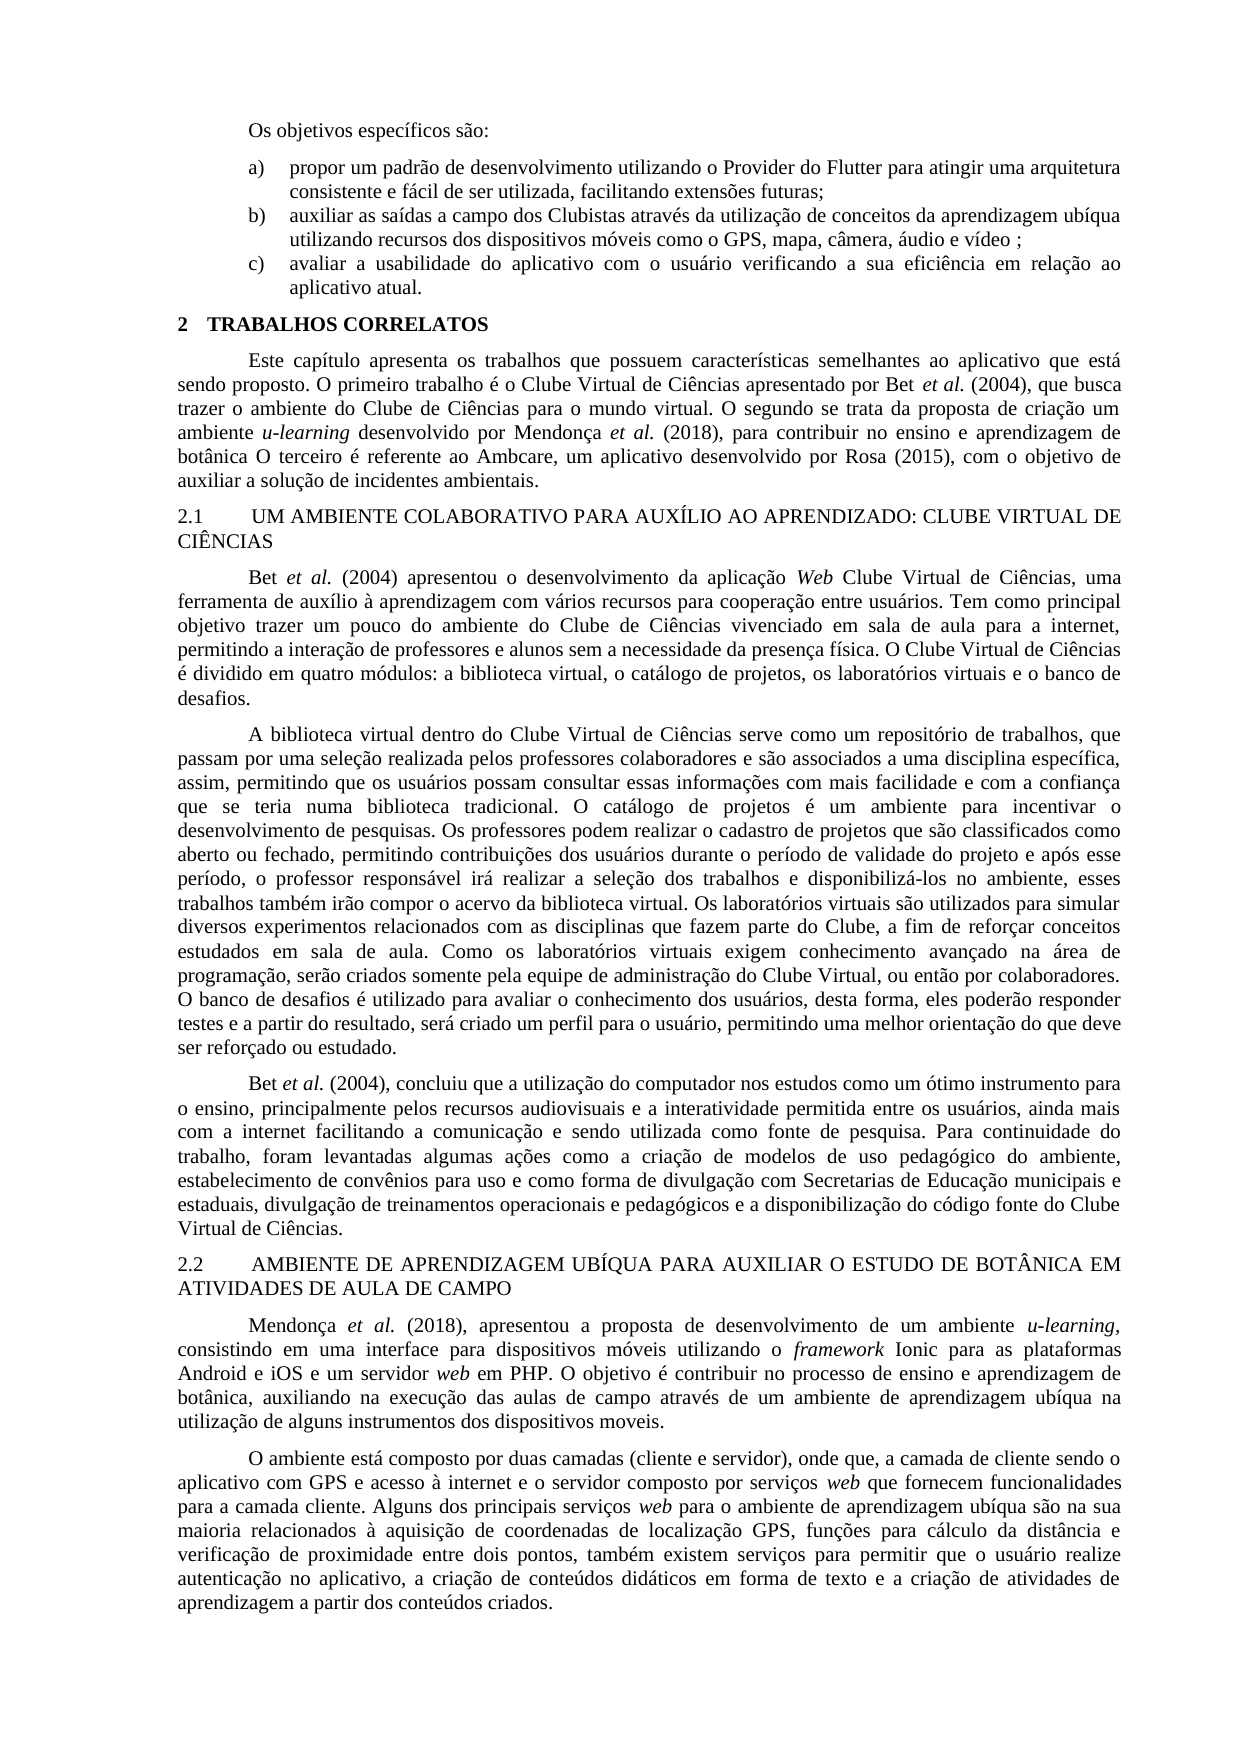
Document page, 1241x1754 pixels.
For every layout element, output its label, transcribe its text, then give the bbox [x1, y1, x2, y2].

list auxiliar as saídas a campo dos Clubistas através da utilização de conceitos da aprendizagem ubíqua utilizando recursos dos dispositivos móveis como o GPS, mapa, câmera, áudio e vídeo ; [248, 203, 1122, 251]
subtitle trabalhos correlatos [177, 312, 1122, 336]
subtitle Ambiente de Aprendizagem Ubíqua para Auxiliar o Estudo de Botânica em Atividades de Aula de Campo [177, 1252, 1122, 1300]
text Bet et al. (2004) apresentou o desenvolvimento da aplicação Web Clube Virtual de Ciências, uma ferramenta de auxílio à aprendizagem com vários recursos para cooperação entre usuários. Tem como principal objetivo trazer um pouco do ambiente do Clube de Ciências vivenciado em sala de aula para a internet, permitindo a interação de professores e alunos sem a necessidade da presença física. O Clube Virtual de Ciências é dividido em quatro módulos: a biblioteca virtual, o catálogo de projetos, os laboratórios virtuais e o banco de desafios. [177, 565, 1122, 709]
text Bet et al. (2004), concluiu que a utilização do computador nos estudos como um ótimo instrumento para o ensino, principalmente pelos recursos audiovisuais e a interatividade permitida entre os usuários, ainda mais com a internet facilitando a comunicação e sendo utilizada como fonte de pesquisa. Para continuidade do trabalho, foram levantadas algumas ações como a criação de modelos de uso pedagógico do ambiente, estabelecimento de convênios para uso e como forma de divulgação com Secretarias de Educação municipais e estaduais, divulgação de treinamentos operacionais e pedagógicos e a disponibilização do código fonte do Clube Virtual de Ciências. [177, 1071, 1122, 1240]
text Os objetivos específicos são: [177, 118, 1122, 142]
subtitle UM AMBIENTE COLABORATIVO PARA AUXÍLIO AO APRENDIZADO: CLUBE VIRTUAL DE CIÊNCIAS [177, 504, 1122, 553]
list avaliar a usabilidade do aplicativo com o usuário verificando a sua eficiência em relação ao aplicativo atual. [248, 251, 1122, 299]
text Mendonça et al. (2018), apresentou a proposta de desenvolvimento de um ambiente u-learning, consistindo em uma interface para dispositivos móveis utilizando o framework Ionic para as plataformas Android e iOS e um servidor web em PHP. O objetivo é contribuir no processo de ensino e aprendizagem de botânica, auxiliando na execução das aulas de campo através de um ambiente de aprendizagem ubíqua na utilização de alguns instrumentos dos dispositivos moveis. [177, 1313, 1122, 1433]
text Este capítulo apresenta os trabalhos que possuem características semelhantes ao aplicativo que está sendo proposto. O primeiro trabalho é o Clube Virtual de Ciências apresentado por Bet et al. (2004), que busca trazer o ambiente do Clube de Ciências para o mundo virtual. O segundo se trata da proposta de criação um ambiente u-learning desenvolvido por Mendonça et al. (2018), para contribuir no ensino e aprendizagem de botânica O terceiro é referente ao Ambcare, um aplicativo desenvolvido por Rosa (2015), com o objetivo de auxiliar a solução de incidentes ambientais. [177, 348, 1122, 492]
list propor um padrão de desenvolvimento utilizando o Provider do Flutter para atingir uma arquitetura consistente e fácil de ser utilizada, facilitando extensões futuras; [248, 155, 1122, 203]
text O ambiente está composto por duas camadas (cliente e servidor), onde que, a camada de cliente sendo o aplicativo com GPS e acesso à internet e o servidor composto por serviços web que fornecem funcionalidades para a camada cliente. Alguns dos principais serviços web para o ambiente de aprendizagem ubíqua são na sua maioria relacionados à aquisição de coordenadas de localização GPS, funções para cálculo da distância e verificação de proximidade entre dois pontos, também existem serviços para permitir que o usuário realize autenticação no aplicativo, a criação de conteúdos didáticos em forma de texto e a criação de atividades de aprendizagem a partir dos conteúdos criados. [177, 1446, 1122, 1614]
text A biblioteca virtual dentro do Clube Virtual de Ciências serve como um repositório de trabalhos, que passam por uma seleção realizada pelos professores colaboradores e são associados a uma disciplina específica, assim, permitindo que os usuários possam consultar essas informações com mais facilidade e com a confiança que se teria numa biblioteca tradicional. O catálogo de projetos é um ambiente para incentivar o desenvolvimento de pesquisas. Os professores podem realizar o cadastro de projetos que são classificados como aberto ou fechado, permitindo contribuições dos usuários durante o período de validade do projeto e após esse período, o professor responsável irá realizar a seleção dos trabalhos e disponibilizá-los no ambiente, esses trabalhos também irão compor o acervo da biblioteca virtual. Os laboratórios virtuais são utilizados para simular diversos experimentos relacionados com as disciplinas que fazem parte do Clube, a fim de reforçar conceitos estudados em sala de aula. Como os laboratórios virtuais exigem conhecimento avançado na área de programação, serão criados somente pela equipe de administração do Clube Virtual, ou então por colaboradores. O banco de desafios é utilizado para avaliar o conhecimento dos usuários, desta forma, eles poderão responder testes e a partir do resultado, será criado um perfil para o usuário, permitindo uma melhor orientação do que deve ser reforçado ou estudado. [177, 722, 1122, 1059]
